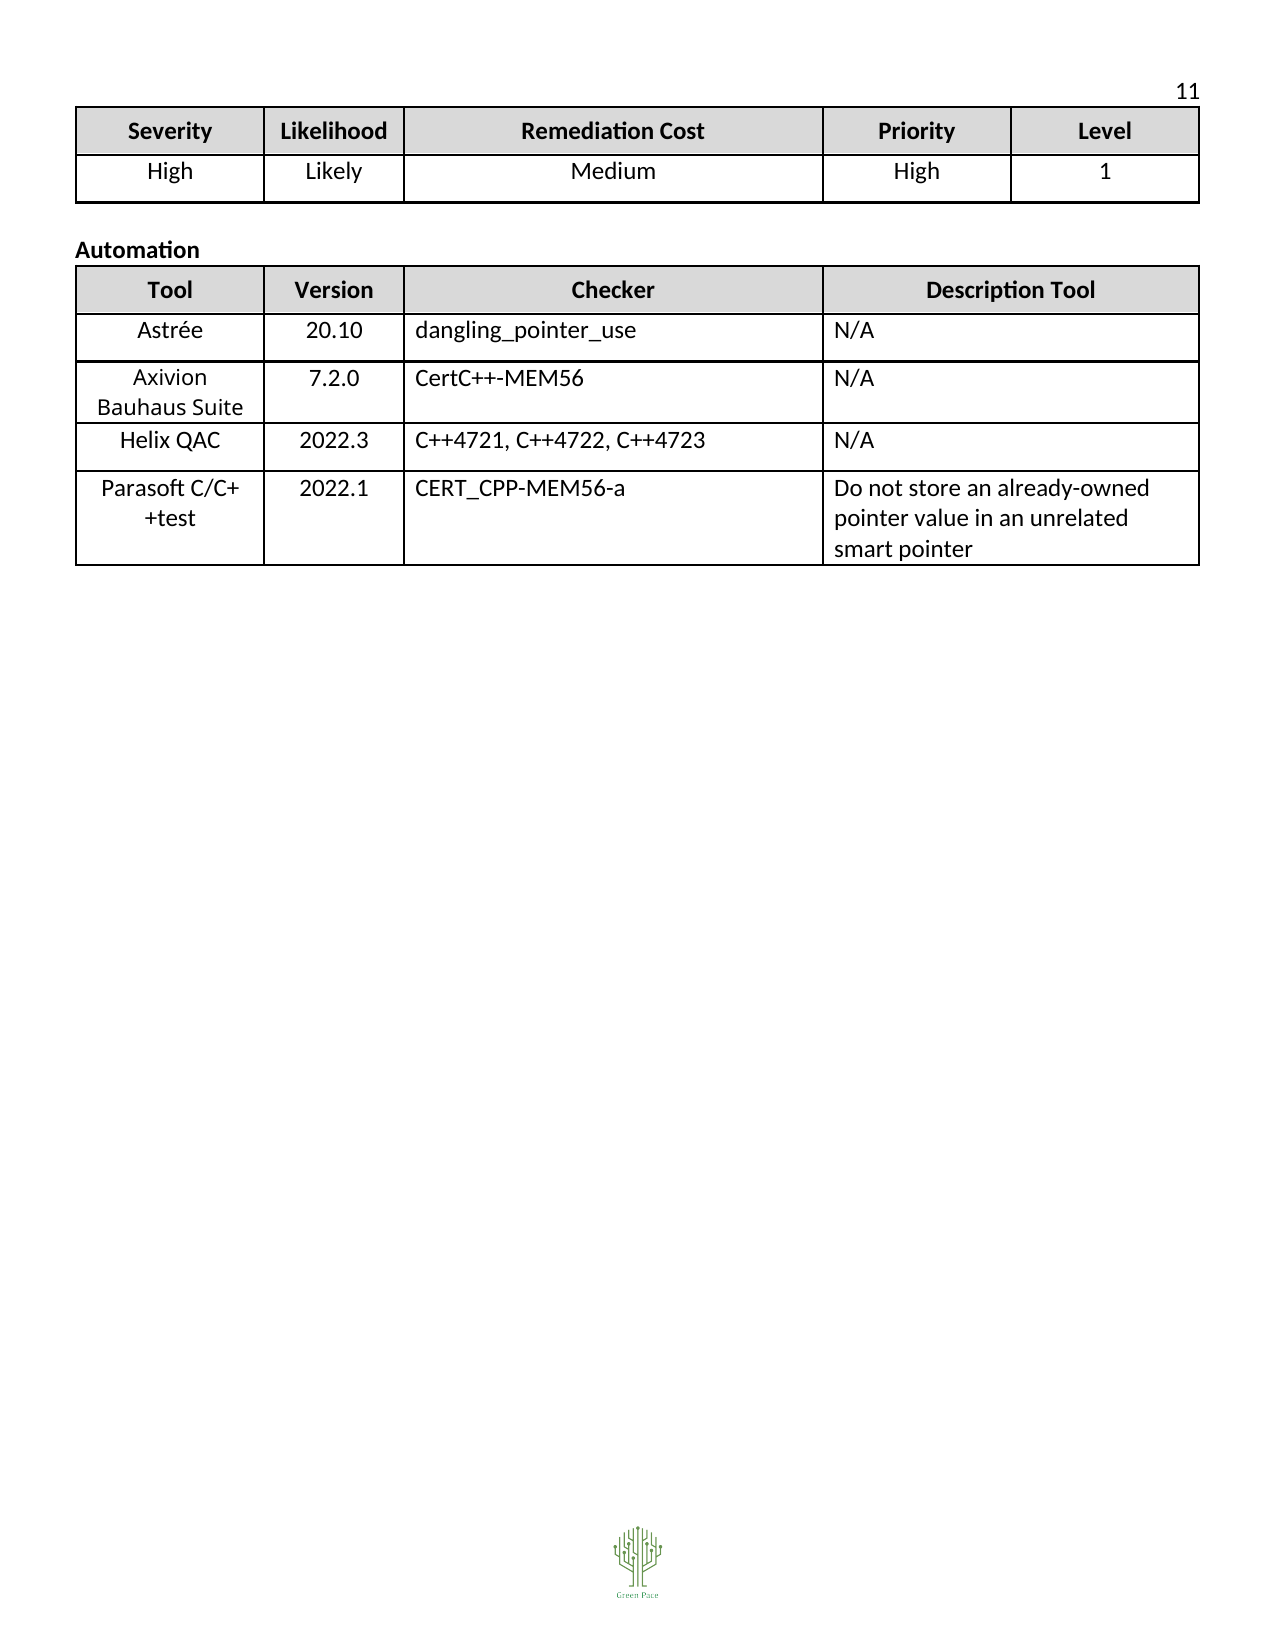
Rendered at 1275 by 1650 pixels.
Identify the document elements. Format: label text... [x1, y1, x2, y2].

table_cell N/A [824, 424, 1198, 470]
table_cell N/A [824, 363, 1198, 422]
table_cell Likely [265, 156, 403, 201]
table_cell CertC++-MEM56 [405, 363, 822, 422]
table_cell Helix QAC [77, 424, 263, 470]
table_header Checker [405, 267, 822, 312]
table_header Version [265, 267, 403, 312]
table_header Description Tool [824, 267, 1198, 312]
table_cell C++4721, C++4722, C++4723 [405, 424, 822, 470]
table_cell dangling_pointer_use [405, 315, 822, 360]
table_cell Axivion Bauhaus Suite [77, 363, 133, 422]
table_cell 7.2.0 [265, 363, 403, 422]
table_header Severity [77, 108, 263, 153]
table_header Remediation Cost [405, 108, 822, 153]
table_cell Axivion Bauhaus Suite [207, 363, 263, 422]
table_cell Do not store an already-owned pointer value in an unrelated smart pointer [824, 472, 1198, 563]
table_header Likelihood [265, 108, 403, 153]
table_cell CERT_CPP-MEM56-a [405, 472, 822, 563]
table_cell 20.10 [265, 315, 403, 360]
table_cell 1 [1012, 156, 1198, 201]
text Automation [75, 234, 1200, 264]
table_cell Astrée [77, 315, 263, 360]
table_cell Parasoft C/C++test [77, 472, 263, 563]
table_cell 2022.3 [265, 424, 403, 470]
table_header Priority [824, 108, 1010, 153]
table_header Tool [77, 267, 263, 312]
table_cell High [824, 156, 1010, 201]
picture [605, 1521, 670, 1606]
table_header Level [1012, 108, 1198, 153]
table_cell 2022.1 [265, 472, 403, 563]
table_cell N/A [824, 315, 1198, 360]
table_cell Medium [405, 156, 822, 201]
table_cell High [77, 156, 263, 201]
